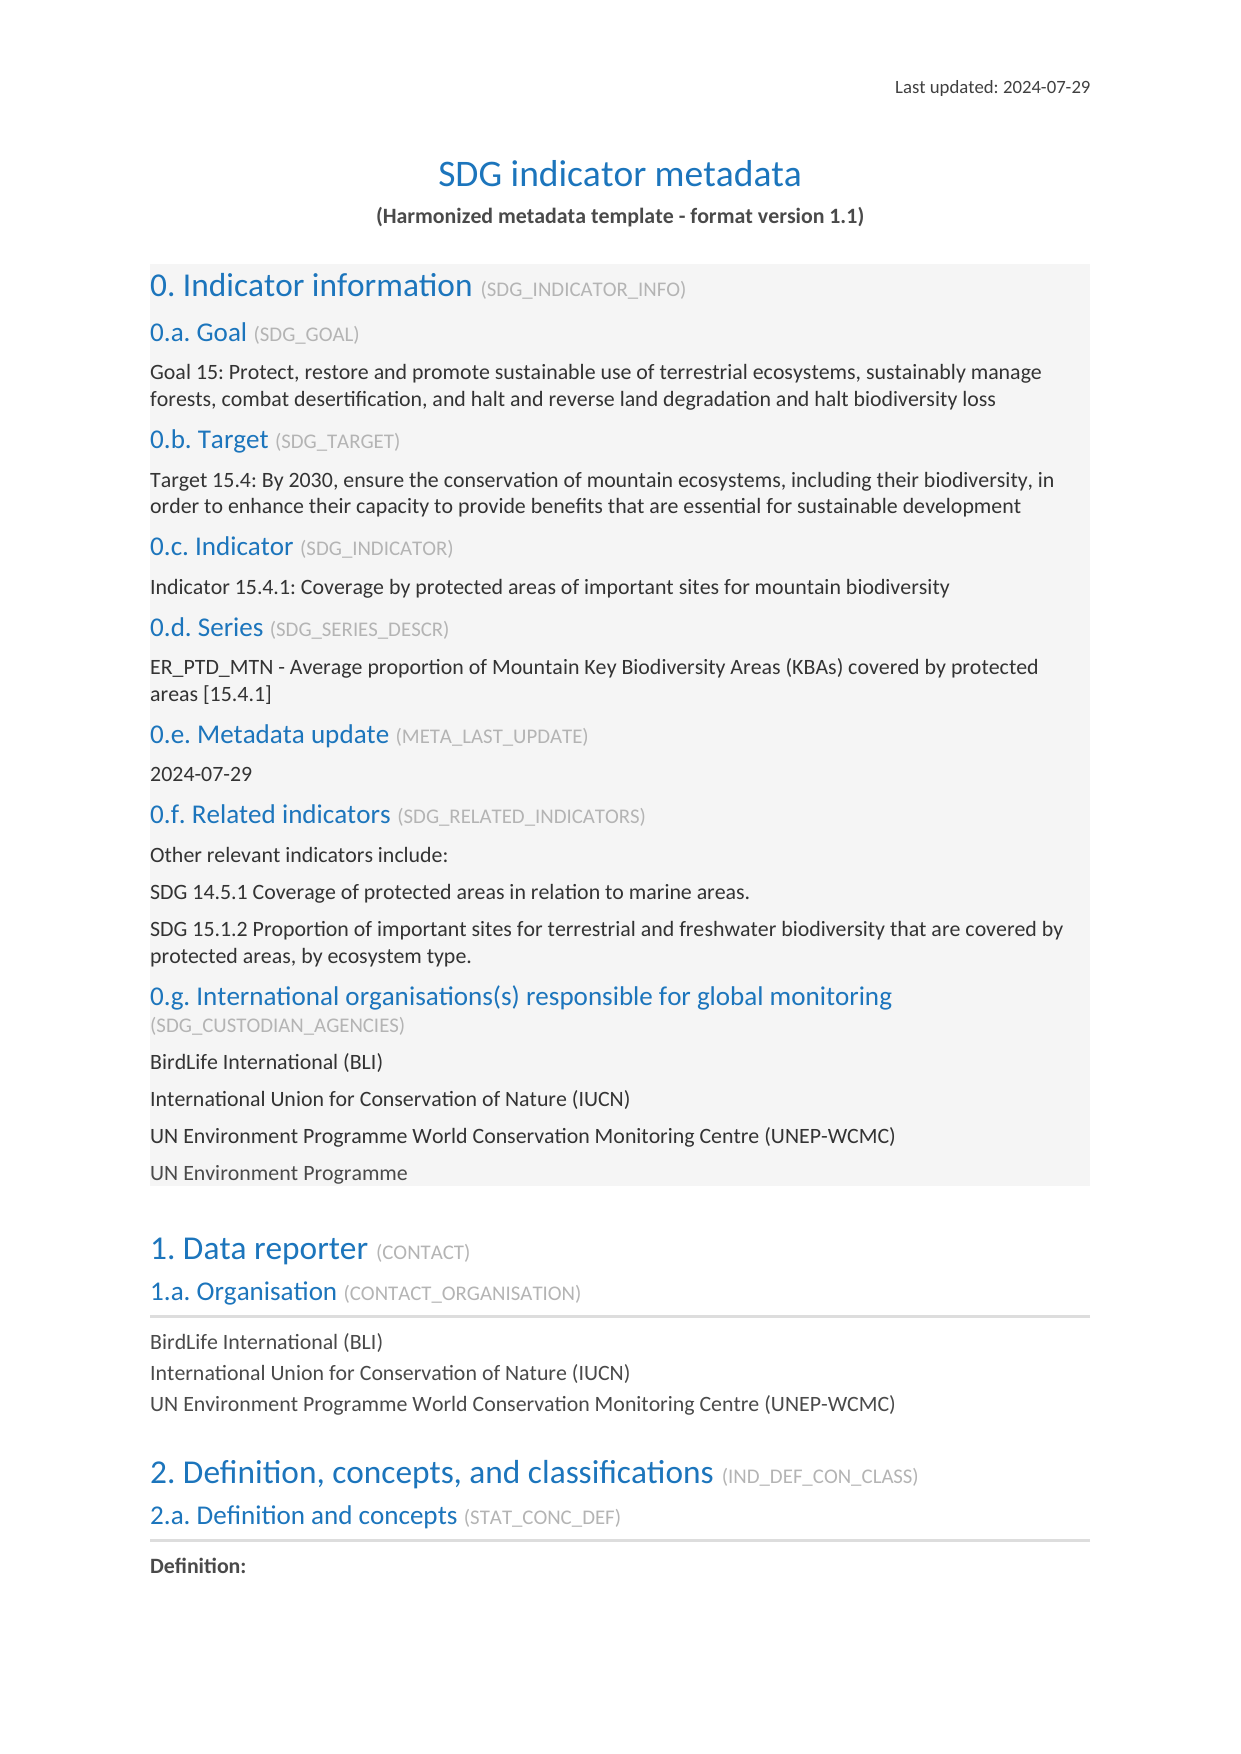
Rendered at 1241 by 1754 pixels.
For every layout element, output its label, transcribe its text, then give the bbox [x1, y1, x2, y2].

text International Union for Conservation of Nature (IUCN) [150, 1359, 1090, 1386]
text UN Environment Programme [150, 1159, 1090, 1186]
text 0. Indicator information (SDG_INDICATOR_INFO) [150, 264, 1090, 305]
text Target 15.4: By 2030, ensure the conservation of mountain ecosystems, including their biodiversity, in order to enhance their capacity to provide benefits that are essential for sustainable development [150, 466, 1090, 519]
text 0.g. International organisations(s) responsible for global monitoring (SDG_CUSTODIAN_AGENCIES) [150, 979, 1090, 1037]
text UN Environment Programme World Conservation Monitoring Centre (UNEP-WCMC) [150, 1122, 1090, 1149]
text SDG indicator metadata [150, 150, 1090, 196]
text SDG 15.1.2 Proportion of important sites for terrestrial and freshwater biodiversity that are covered by protected areas, by ecosystem type. [150, 915, 1090, 969]
text Indicator 15.4.1: Coverage by protected areas of important sites for mountain biodiversity [150, 573, 1090, 599]
text 1. Data reporter (CONTACT) [150, 1227, 1090, 1268]
text 0.b. Target (SDG_TARGET) [150, 422, 1090, 455]
text 0.d. Series (SDG_SERIES_DESCR) [150, 610, 1090, 643]
text 2.a. Definition and concepts (STAT_CONC_DEF) [150, 1498, 1090, 1539]
text Goal 15: Protect, restore and promote sustainable use of terrestrial ecosystems, sustainably manage forests, combat desertification, and halt and reverse land degradation and halt biodiversity loss [150, 358, 1090, 412]
text 1.a. Organisation (CONTACT_ORGANISATION) [150, 1274, 1090, 1315]
text BirdLife International (BLI) [150, 1328, 1090, 1355]
text SDG 14.5.1 Coverage of protected areas in relation to marine areas. [150, 878, 1090, 905]
text BirdLife International (BLI) [150, 1048, 1090, 1074]
text ER_PTD_MTN - Average proportion of Mountain Key Biodiversity Areas (KBAs) covered by protected areas [15.4.1] [150, 653, 1090, 707]
text Other relevant indicators include: [150, 841, 1090, 868]
text 0.a. Goal (SDG_GOAL) [150, 315, 1090, 348]
text 0.f. Related indicators (SDG_RELATED_INDICATORS) [150, 798, 1090, 831]
text (Harmonized metadata template - format version 1.1) [150, 203, 1090, 229]
text Definition: [150, 1553, 1090, 1579]
text UN Environment Programme World Conservation Monitoring Centre (UNEP-WCMC) [150, 1390, 1090, 1416]
text International Union for Conservation of Nature (IUCN) [150, 1085, 1090, 1112]
text 2. Definition, concepts, and classifications (IND_DEF_CON_CLASS) [150, 1451, 1090, 1492]
text 0.c. Indicator (SDG_INDICATOR) [150, 529, 1090, 562]
text 0.e. Metadata update (META_LAST_UPDATE) [150, 717, 1090, 750]
